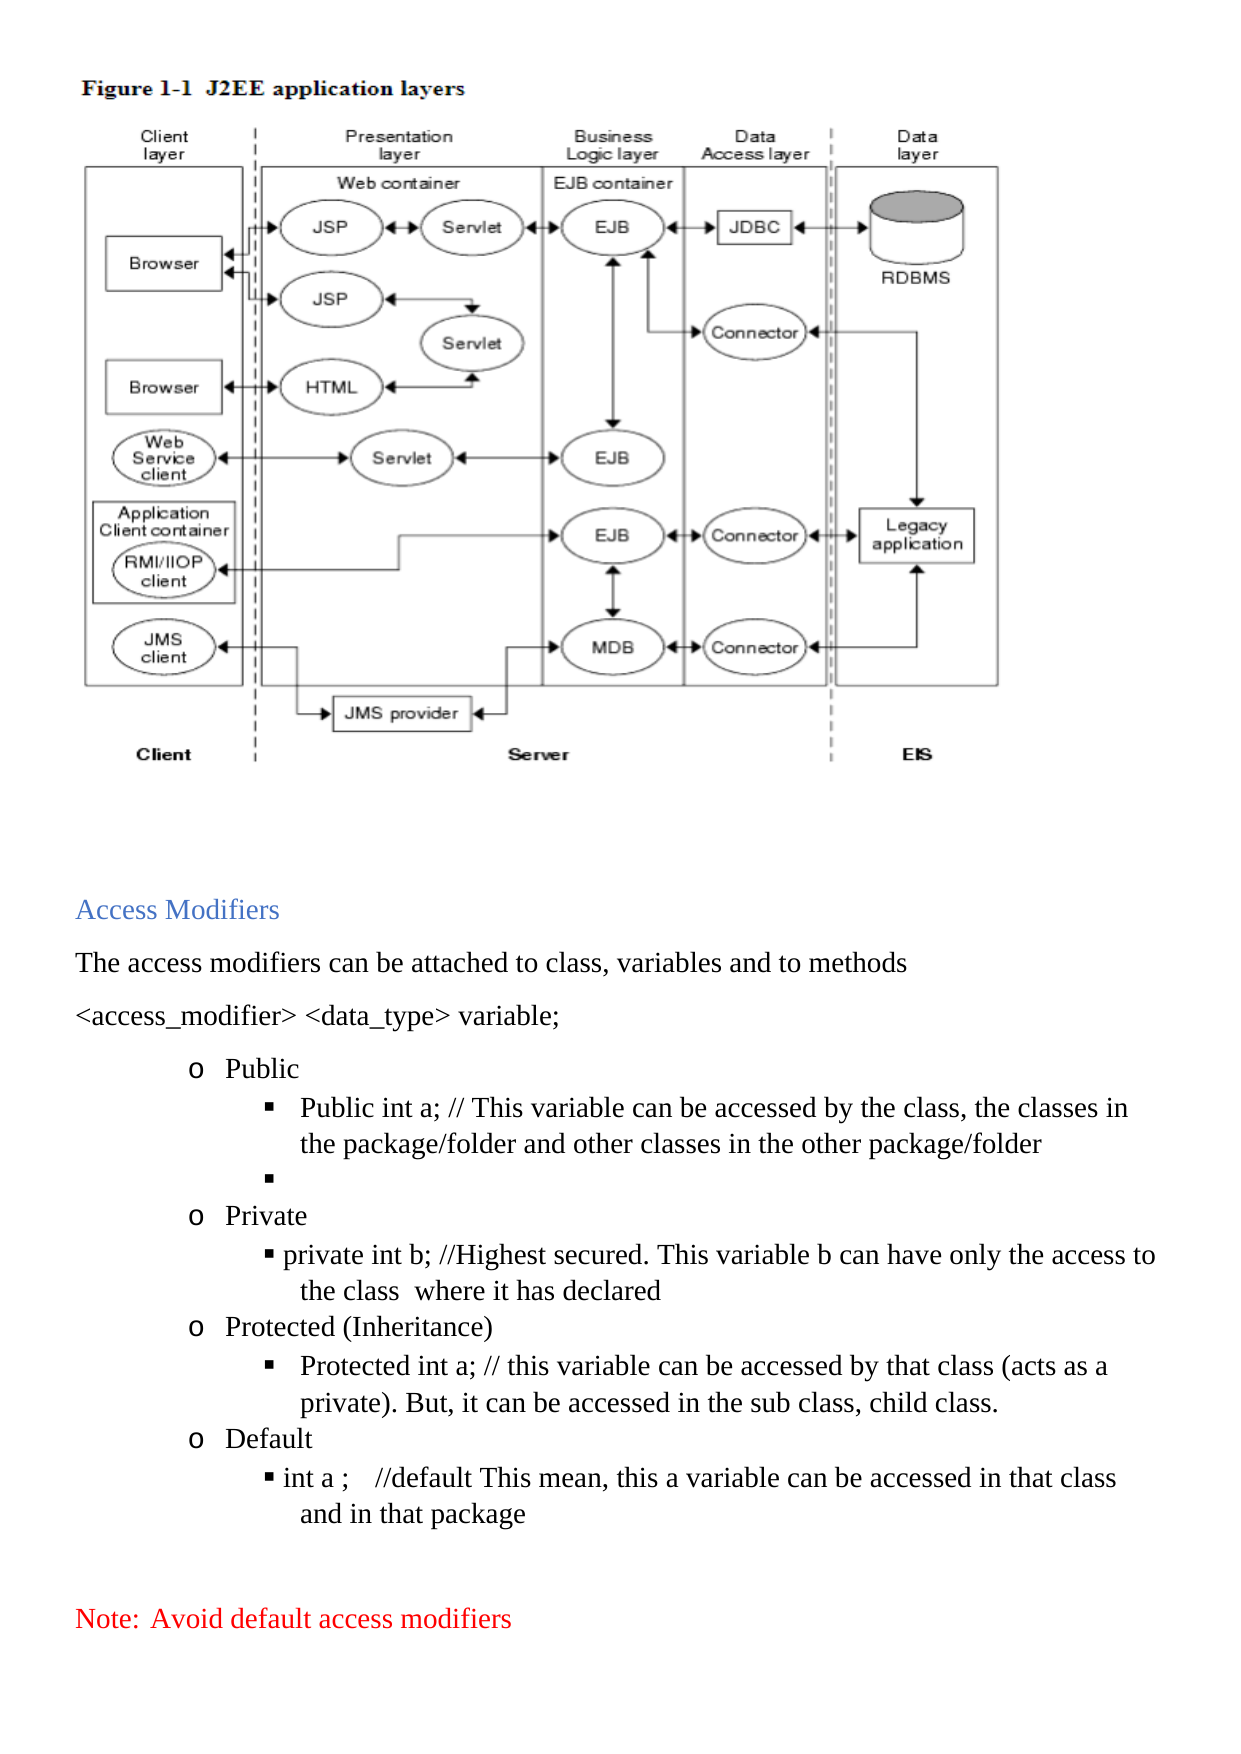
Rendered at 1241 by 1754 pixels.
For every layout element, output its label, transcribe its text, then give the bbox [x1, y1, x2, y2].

list Private [187, 1198, 1165, 1234]
list Protected (Inheritance) [187, 1309, 1165, 1346]
list Public [187, 1051, 1165, 1087]
list private int b; //Highest secured. This variable b can have only the access to the class where it has declared [262, 1237, 1165, 1307]
list Default [187, 1421, 1165, 1457]
text Access Modifiers [75, 892, 1165, 926]
list Public int a; // This variable can be accessed by the class, the classes in the package/folder and other classes in the other package/folder [262, 1090, 1165, 1159]
list Protected int a; // this variable can be accessed by that class (acts as a private). But, it can be accessed in the sub class, child class. [262, 1348, 1165, 1418]
text <access_modifier> <data_type> variable; [75, 998, 1165, 1032]
text Note: Avoid default access modifiers [75, 1602, 1165, 1635]
list int a ; //default This mean, this a variable can be accessed in that class and in that package [262, 1460, 1165, 1529]
picture [75, 75, 1014, 779]
text The access modifiers can be attached to class, variables and to methods [75, 945, 1165, 979]
